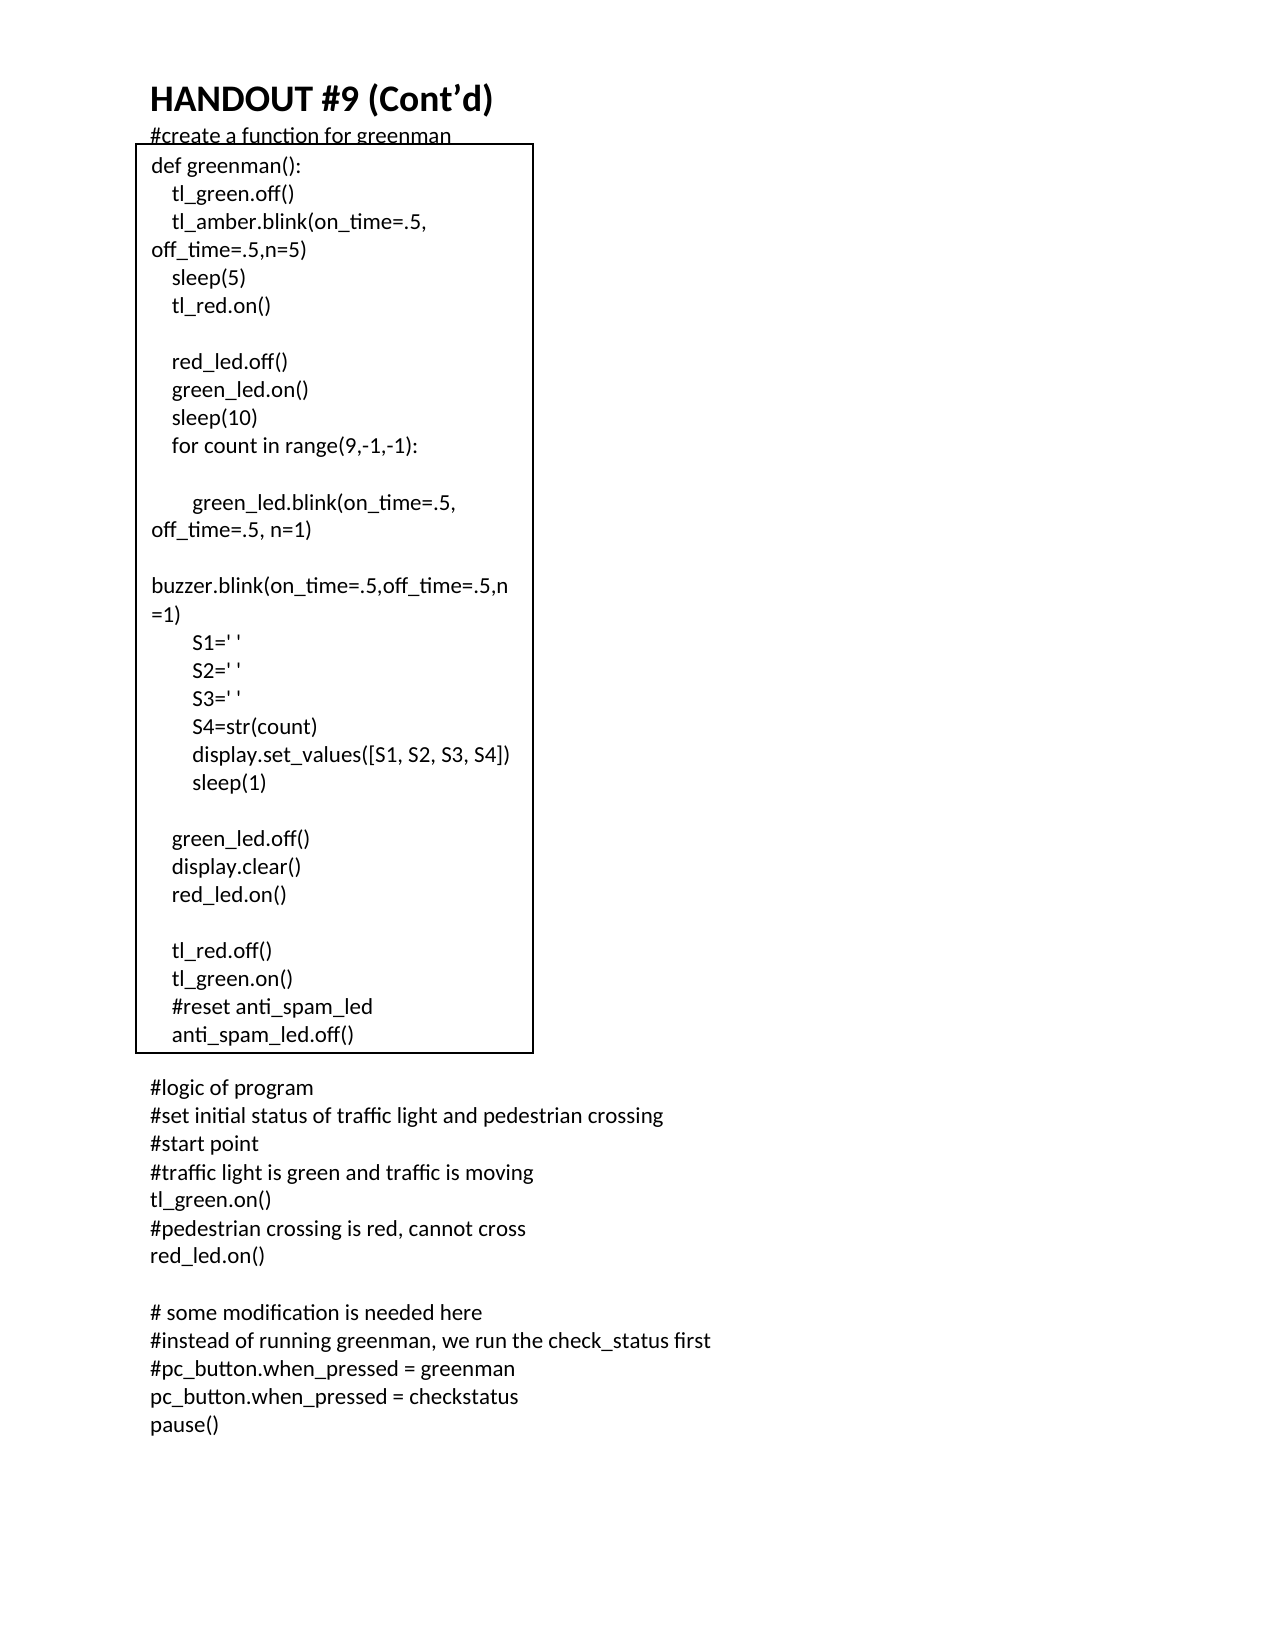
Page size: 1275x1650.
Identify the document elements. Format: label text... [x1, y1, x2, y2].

text # some modification is needed here [150, 1298, 1125, 1326]
text tl_green.on() [150, 1186, 1125, 1214]
text #traffic light is green and traffic is moving [150, 1158, 1125, 1186]
text #start point [150, 1129, 1125, 1158]
text #pedestrian crossing is red, cannot cross [150, 1214, 1125, 1242]
text red_led.on() [150, 1242, 1125, 1270]
text HANDOUT #9 (Cont’d) [150, 75, 1125, 121]
text #instead of running greenman, we run the check_status first [150, 1326, 1125, 1354]
text #create a function for greenman [150, 121, 1125, 149]
text #logic of program [150, 1073, 1125, 1102]
text #pc_button.when_pressed = greenman [150, 1354, 1125, 1382]
text #set initial status of traffic light and pedestrian crossing [150, 1102, 1125, 1129]
text pause() [150, 1410, 1125, 1438]
text pc_button.when_pressed = checkstatus [150, 1382, 1125, 1410]
